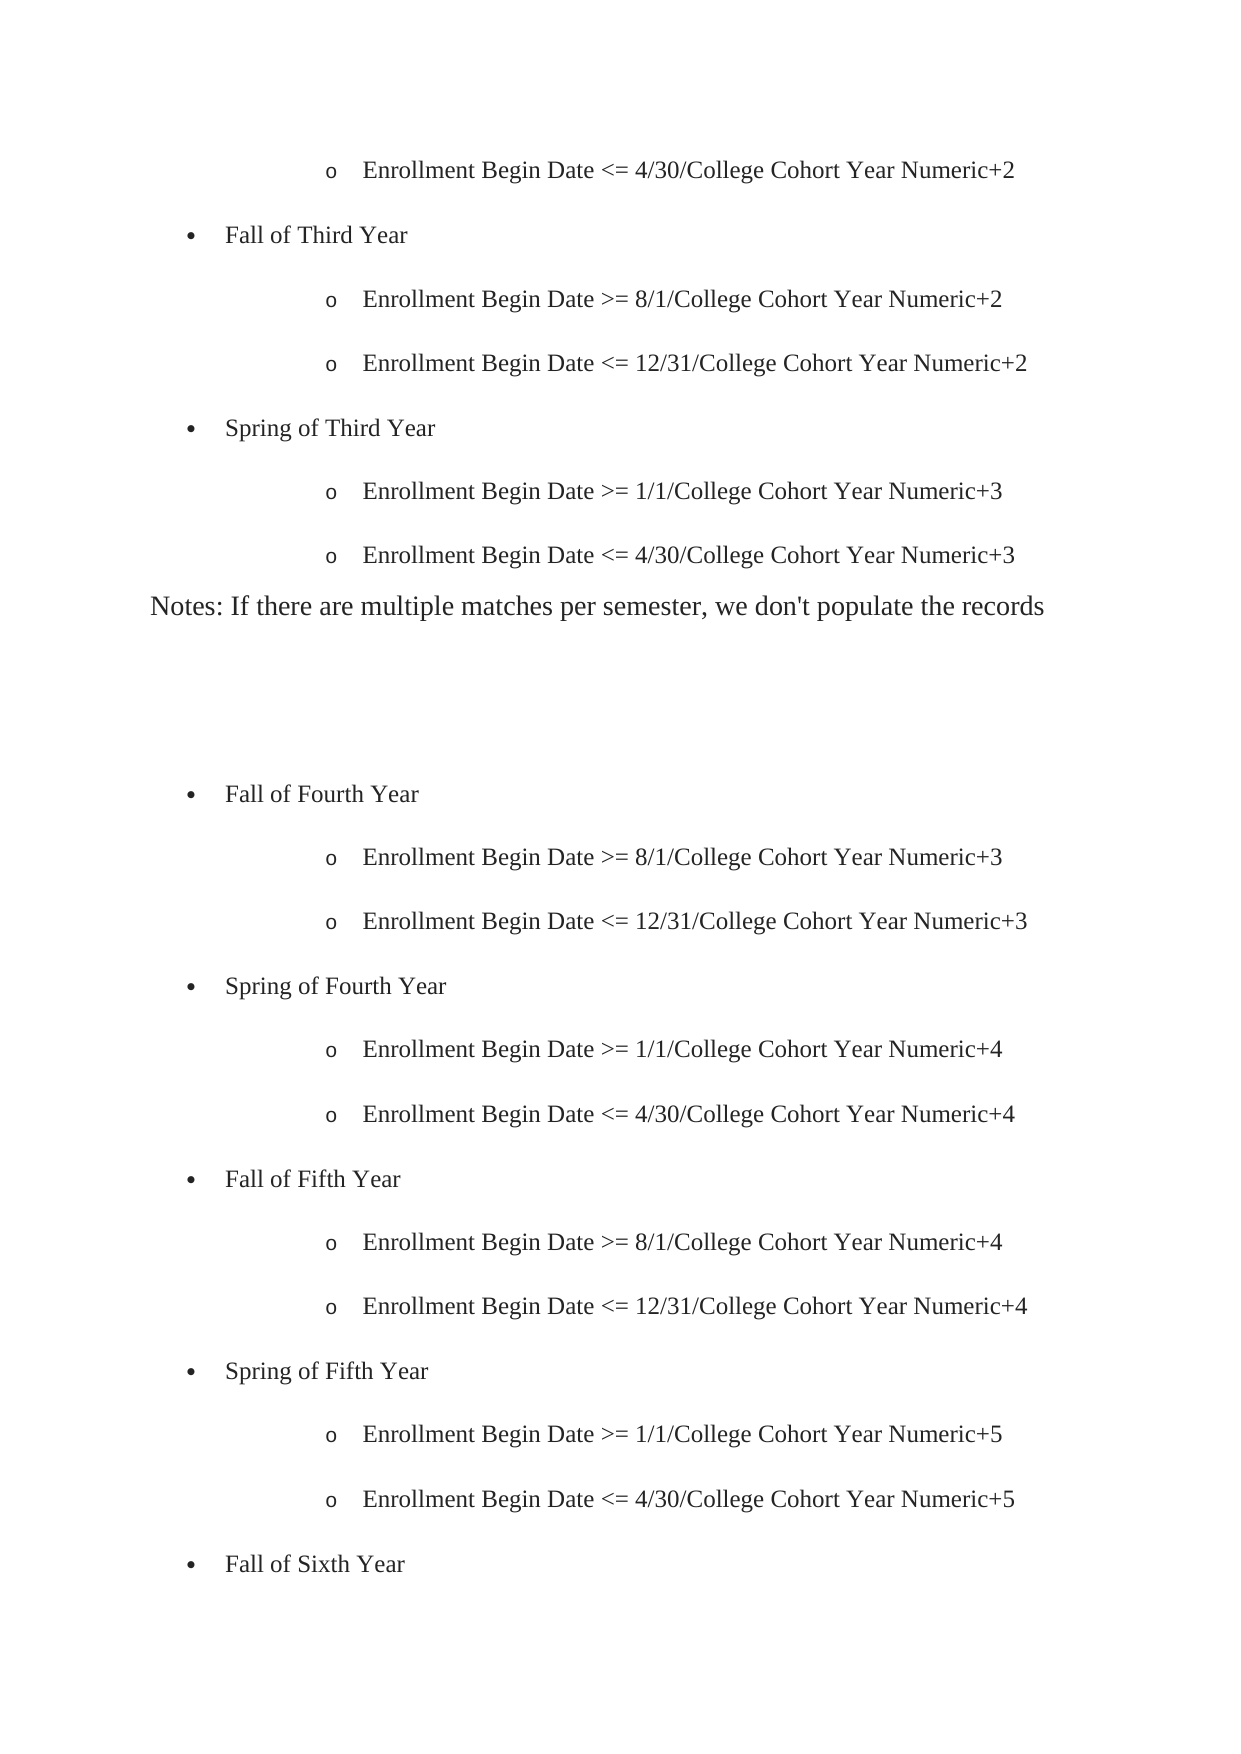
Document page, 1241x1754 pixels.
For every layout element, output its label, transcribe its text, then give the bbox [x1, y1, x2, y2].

list Enrollment Begin Date <= 4/30/College Cohort Year Numeric+2 [325, 150, 1090, 185]
list Enrollment Begin Date >= 8/1/College Cohort Year Numeric+2 [325, 278, 1090, 313]
list Spring of Fourth Year [187, 965, 1090, 1000]
list Spring of Fifth Year [187, 1350, 1090, 1385]
list Fall of Sixth Year [187, 1542, 1090, 1577]
list Enrollment Begin Date >= 8/1/College Cohort Year Numeric+3 [325, 837, 1090, 872]
list Spring of Third Year [187, 407, 1090, 442]
list Enrollment Begin Date >= 1/1/College Cohort Year Numeric+5 [325, 1414, 1090, 1449]
list Enrollment Begin Date <= 12/31/College Cohort Year Numeric+4 [325, 1286, 1090, 1321]
list Enrollment Begin Date <= 4/30/College Cohort Year Numeric+3 [325, 535, 1090, 570]
text Notes: If there are multiple matches per semester, we don't populate the records [150, 587, 1090, 622]
list Fall of Fourth Year [187, 772, 1090, 807]
list Enrollment Begin Date >= 1/1/College Cohort Year Numeric+4 [325, 1029, 1090, 1064]
list Fall of Third Year [187, 214, 1090, 249]
list Enrollment Begin Date >= 1/1/College Cohort Year Numeric+3 [325, 471, 1090, 506]
list Enrollment Begin Date <= 4/30/College Cohort Year Numeric+4 [325, 1093, 1090, 1128]
list Enrollment Begin Date >= 8/1/College Cohort Year Numeric+4 [325, 1222, 1090, 1257]
list Enrollment Begin Date <= 12/31/College Cohort Year Numeric+2 [325, 342, 1090, 377]
list Enrollment Begin Date <= 4/30/College Cohort Year Numeric+5 [325, 1478, 1090, 1513]
list Enrollment Begin Date <= 12/31/College Cohort Year Numeric+3 [325, 901, 1090, 936]
list Fall of Fifth Year [187, 1157, 1090, 1192]
